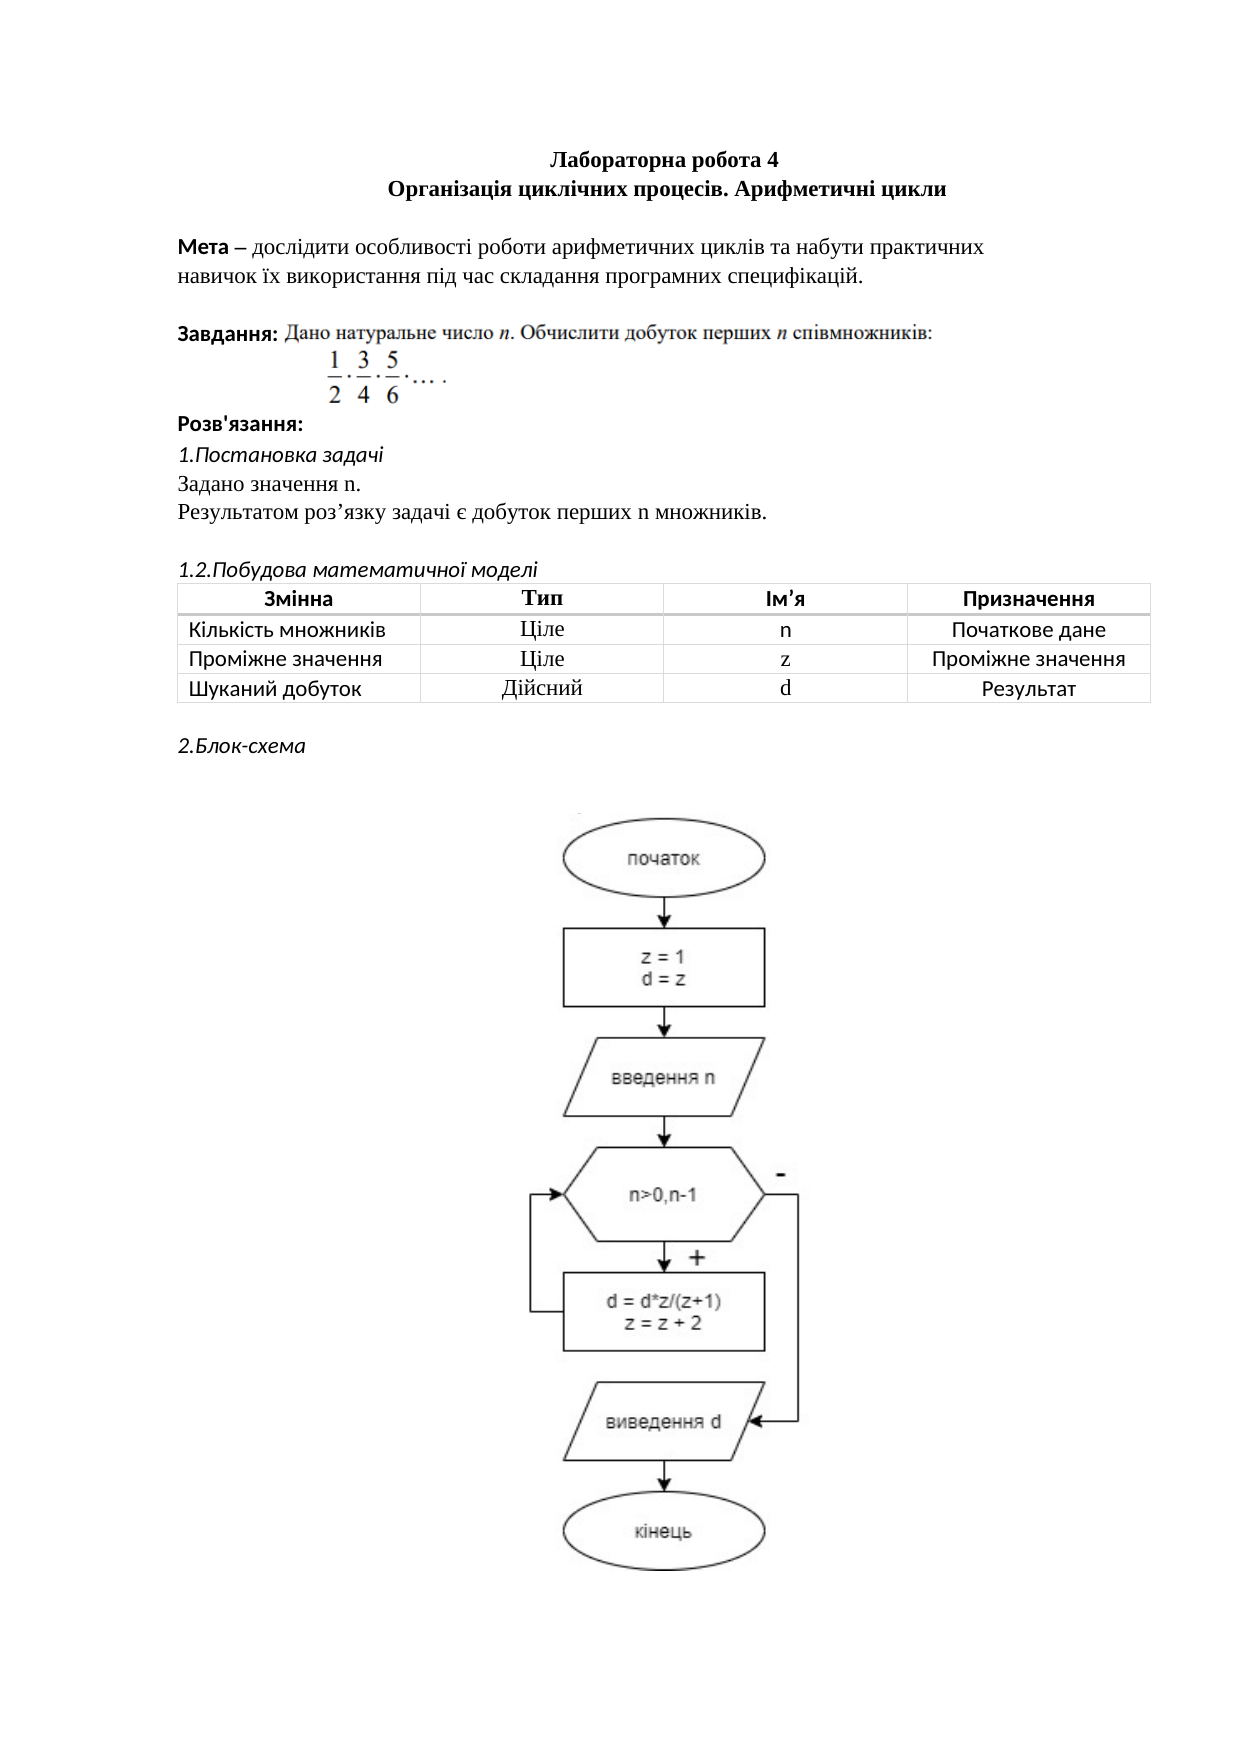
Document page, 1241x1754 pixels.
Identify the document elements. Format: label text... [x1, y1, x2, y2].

table_header Тип [421, 584, 663, 612]
text Організація циклічних процесів. Арифметичні цикли [177, 175, 1152, 201]
text Мета – дослідити особливості роботи арифметичних циклів та набути практичних [177, 232, 1152, 260]
table_cell n [664, 616, 907, 643]
text Результатом роз’язку задачі є добуток перших n множників. [177, 498, 1152, 525]
table_cell d [664, 674, 907, 702]
table_header Призначення [908, 584, 1150, 612]
text 1.2.Побудова математичної моделі [177, 555, 1152, 583]
table_cell Проміжне значення [908, 645, 1150, 673]
picture [283, 347, 934, 405]
text Розв'язання: [177, 409, 1152, 438]
table_header Змінна [178, 584, 420, 612]
table_cell Початкове дане [908, 616, 1150, 643]
text 2.Блок-схема [177, 731, 1152, 759]
table_cell Кількість множників [178, 616, 420, 643]
table_cell Шуканий добуток [178, 674, 420, 702]
table_cell Проміжне значення [178, 645, 420, 673]
table_cell Результат [908, 674, 1150, 702]
text 1.Постановка задачі [177, 440, 1152, 468]
text Лабораторна робота 4 [177, 147, 1152, 173]
table_cell Ціле [421, 645, 663, 673]
table_cell z [664, 645, 907, 673]
table_cell Ціле [421, 616, 663, 643]
picture [513, 813, 816, 1571]
table_cell Дійсний [421, 674, 663, 702]
text Задано значення n. [177, 470, 1152, 496]
text навичок їх використання під час складання програмних специфікацій. [177, 262, 1152, 288]
table_header Ім’я [664, 584, 907, 612]
text Завдання: [177, 319, 1152, 347]
